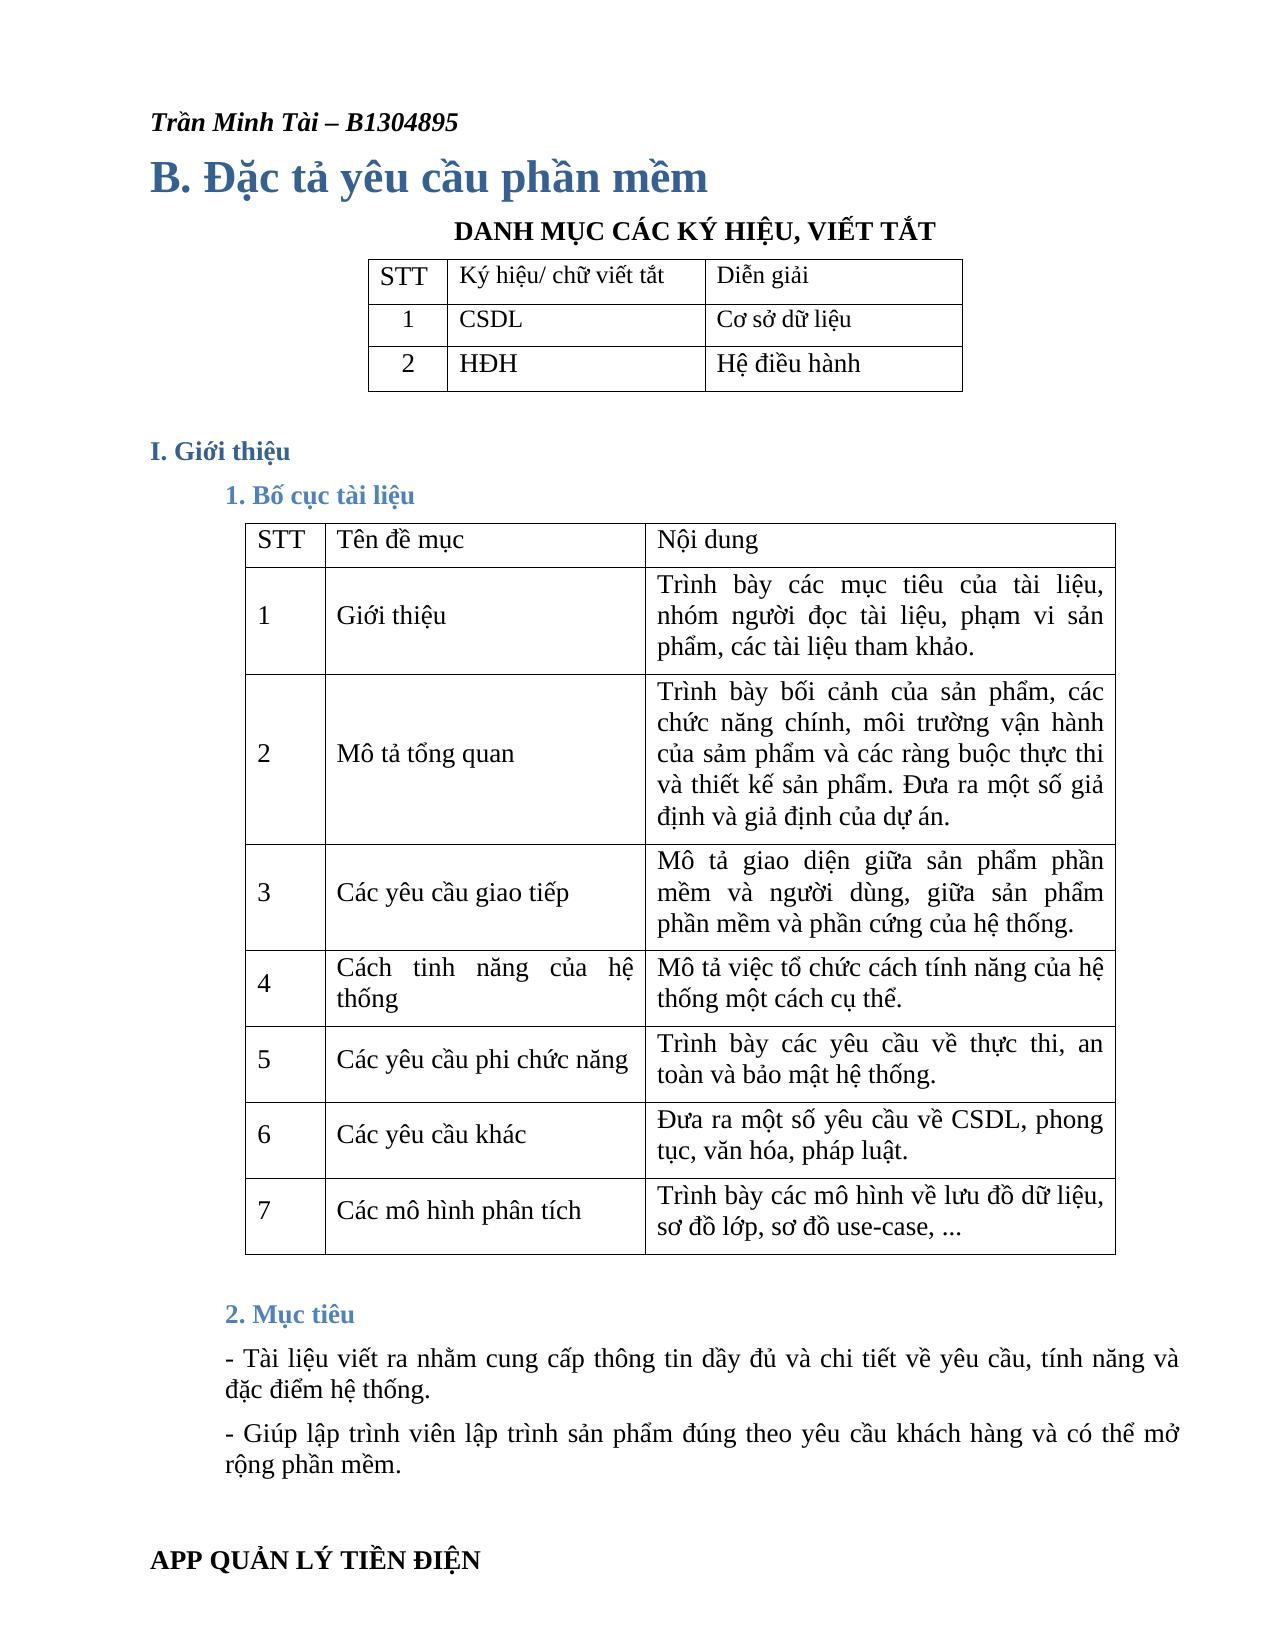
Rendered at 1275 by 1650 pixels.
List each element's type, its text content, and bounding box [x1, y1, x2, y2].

table_cell Cơ sở dữ liệu [706, 305, 962, 346]
subtitle I. Giới thiệu [150, 435, 1181, 466]
table_cell 1 [246, 568, 325, 674]
table_cell Đưa ra một số yêu cầu về CSDL, phong tục, văn hóa, pháp luật. [646, 1103, 1115, 1178]
text - Giúp lập trình viên lập trình sản phẩm đúng theo yêu cầu khách hàng và có thể mở rộng phần mềm. [225, 1417, 1181, 1479]
table_cell Trình bày các yêu cầu về thực thi, an toàn và bảo mật hệ thống. [646, 1027, 1115, 1102]
table_cell 7 [246, 1179, 325, 1254]
table_cell Mô tả tổng quan [326, 675, 645, 843]
table_cell 2 [246, 675, 325, 843]
table_header Ký hiệu/ chữ viết tắt [448, 260, 705, 303]
table_cell Hệ điều hành [706, 347, 962, 391]
text - Tài liệu viết ra nhằm cung cấp thông tin dầy đủ và chi tiết về yêu cầu, tính năng và đặc điểm hệ thống. [225, 1342, 1181, 1404]
table_cell CSDL [448, 305, 705, 346]
table_cell Mô tả giao diện giữa sản phẩm phần mềm và người dùng, giữa sản phẩm phần mềm và phần cứng của hệ thống. [646, 845, 1115, 950]
table_cell Mô tả việc tổ chức cách tính năng của hệ thống một cách cụ thể. [646, 951, 1115, 1026]
table_cell 5 [246, 1027, 325, 1102]
table_cell Các mô hình phân tích [326, 1179, 645, 1254]
table_header STT [369, 260, 447, 303]
table_header Diễn giải [706, 260, 962, 303]
table_cell Các yêu cầu phi chức năng [326, 1027, 645, 1102]
subtitle B. Đặc tả yêu cầu phần mềm [150, 150, 1181, 203]
table_cell Các yêu cầu giao tiếp [326, 845, 645, 950]
table_cell Các yêu cầu khác [326, 1103, 645, 1178]
table_cell HĐH [448, 347, 705, 391]
table_cell 1 [369, 305, 447, 346]
table_cell 4 [246, 951, 325, 1026]
table_cell Trình bày các mô hình về lưu đồ dữ liệu, sơ đồ lớp, sơ đồ use-case, ... [646, 1179, 1115, 1254]
list DANH MỤC CÁC KÝ HIỆU, VIẾT TẮT [209, 215, 1181, 246]
table_header Nội dung [646, 524, 1115, 567]
table_cell 2 [369, 347, 447, 391]
table_cell Cách tinh năng của hệ thống [326, 951, 645, 1026]
table_header STT [246, 524, 325, 567]
subtitle 1. Bố cục tài liệu [150, 479, 1181, 510]
table_cell Trình bày các mục tiêu của tài liệu, nhóm người đọc tài liệu, phạm vi sản phẩm, các tài liệu tham khảo. [646, 568, 1115, 674]
table_cell Giới thiệu [326, 568, 645, 674]
subtitle 2. Mục tiêu [150, 1298, 1181, 1329]
table_header Tên đề mục [326, 524, 645, 567]
table_cell Trình bày bối cảnh của sản phẩm, các chức năng chính, môi trường vận hành của sảm phẩm và các ràng buộc thực thi và thiết kế sản phẩm. Đưa ra một số giả định và giả định của dự án. [646, 675, 1115, 843]
table_cell 3 [246, 845, 325, 950]
table_cell 6 [246, 1103, 325, 1178]
